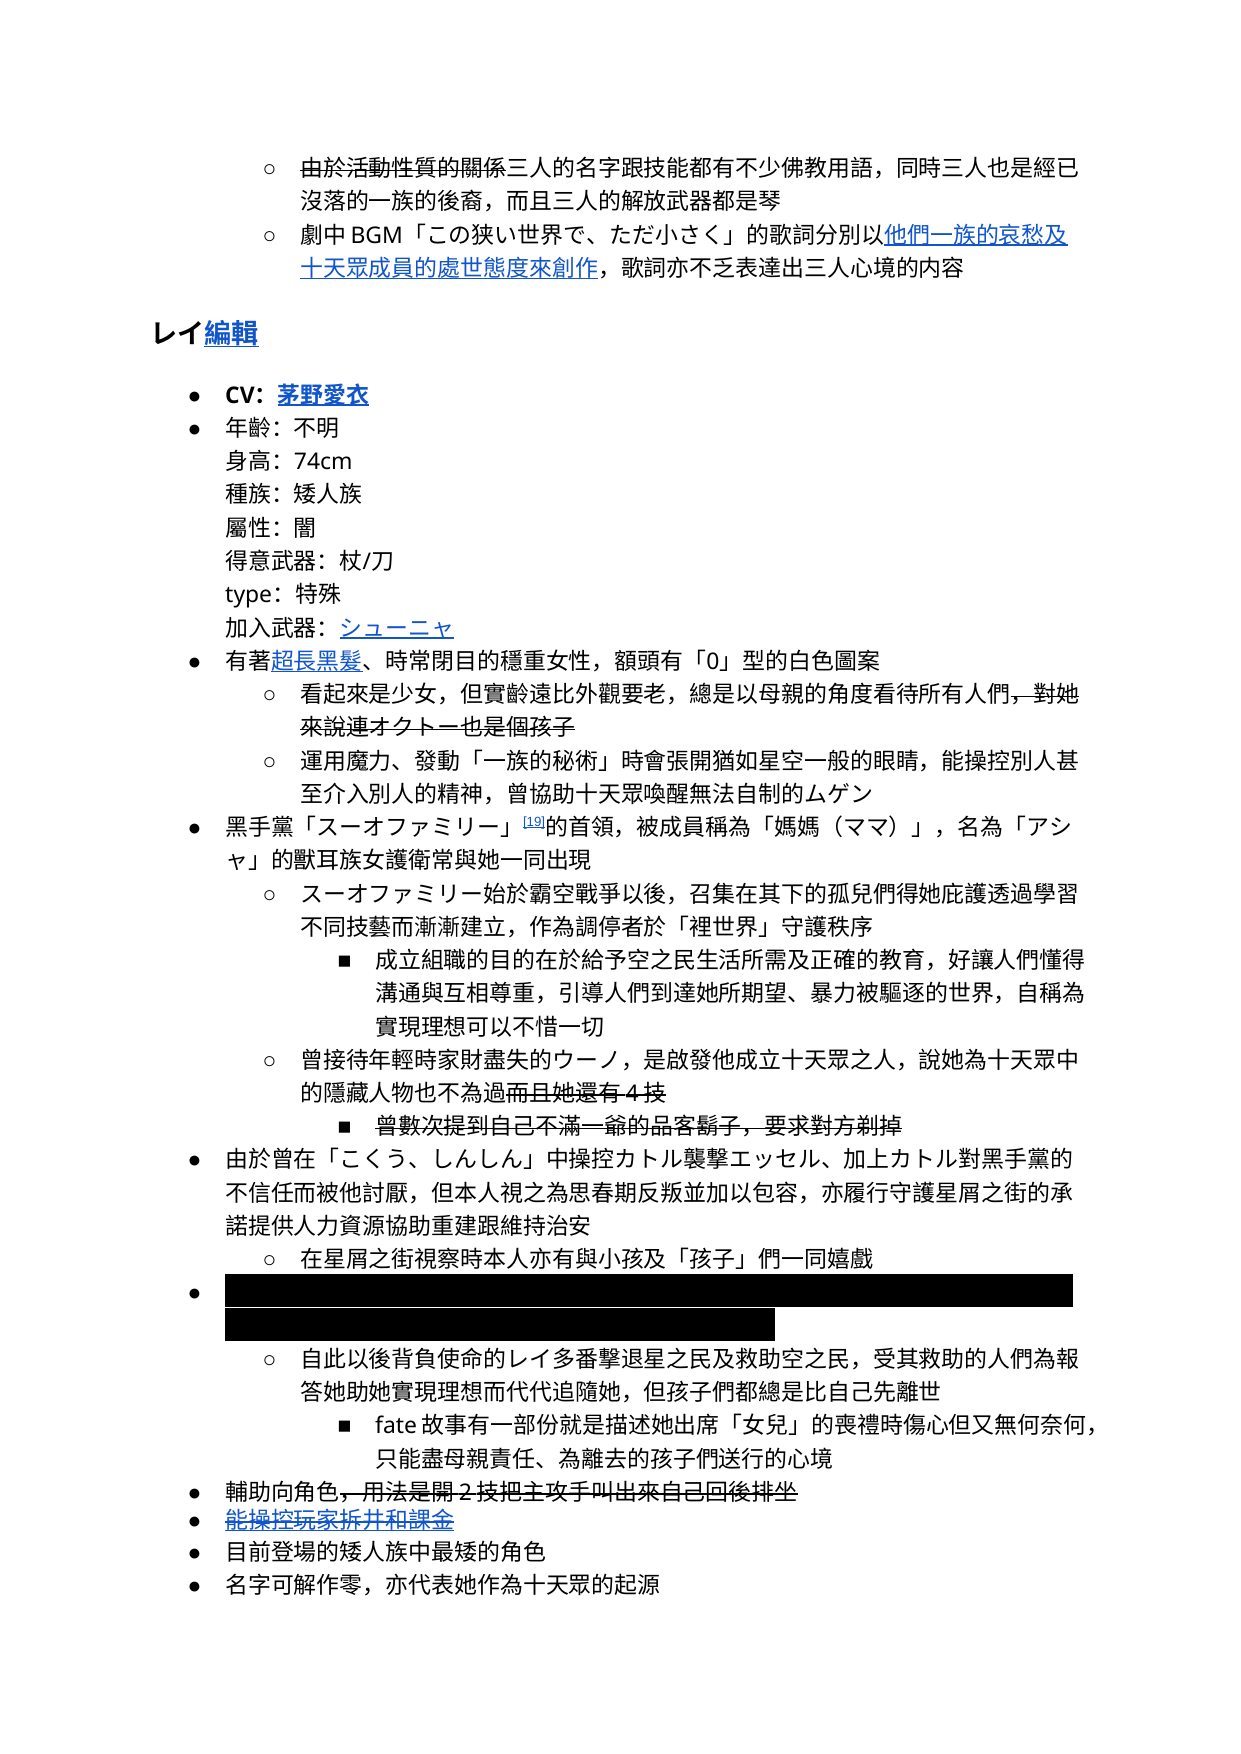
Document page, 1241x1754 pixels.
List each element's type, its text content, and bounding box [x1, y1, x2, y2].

list 有著超長黑髮、時常閉目的穩重女性，額頭有「0」型的白色圖案 [187, 643, 1090, 676]
list 運用魔力、發動「一族的秘術」時會張開猶如星空一般的眼睛，能操控別人甚至介入別人的精神，曾協助十天眾喚醒無法自制的ムゲン [262, 742, 1090, 809]
list 看起來是少女，但實齡遠比外觀要老，總是以母親的角度看待所有人們，對她來說連オクトー也是個孩子 [262, 676, 1090, 742]
list 自此以後背負使命的レイ多番撃退星之民及救助空之民，受其救助的人們為報答她助她實現理想而代代追隨她，但孩子們都總是比自己先離世 [262, 1341, 1090, 1407]
list 由於曾在「こくう、しんしん」中操控カトル襲撃エッセル、加上カトル對黑手黨的不信任而被他討厭，但本人視之為思春期反叛並加以包容，亦履行守護星屑之街的承諾提供人力資源協助重建跟維持治安 [187, 1141, 1090, 1241]
list 由於活動性質的關係三人的名字跟技能都有不少佛教用語，同時三人也是經已沒落的一族的後裔，而且三人的解放武器都是琴 [262, 150, 1090, 216]
list 曾接待年輕時家財盡失的ウーノ，是啟發他成立十天眾之人，說她為十天眾中的隱藏人物也不為過而且她還有4技 [262, 1042, 1090, 1108]
list fate故事有一部份就是描述她出席「女兒」的喪禮時傷心但又無何奈何，只能盡母親責任、為離去的孩子們送行的心境 [337, 1407, 1090, 1474]
list スーオファミリー始於霸空戰爭以後，召集在其下的孤兒們得她庇護透過學習不同技藝而漸漸建立，作為調停者於「裡世界」守護秩序 [262, 875, 1090, 942]
list 曾數次提到自己不滿一爺的品客鬍子，要求對方剃掉 [337, 1108, 1090, 1141]
list 輔助向角色，用法是開2技把主攻手叫出來自己回後排坐 [187, 1474, 1090, 1507]
list 黑手黨「スーオファミリー」[19]的首領，被成員稱為「媽媽（ママ）」，名為「アシャ」的獸耳族女護衛常與她一同出現 [187, 809, 1090, 875]
list CV：茅野愛衣 [187, 376, 1090, 410]
subtitle レイ編輯 [150, 312, 1090, 351]
list 目前登場的矮人族中最矮的角色 [187, 1533, 1090, 1567]
list 劇中BGM「この狭い世界で、ただ小さく」的歌詞分別以他們一族的哀愁及十天眾成員的處世態度來創作，歌詞亦不乏表達出三人心境的内容 [262, 216, 1090, 283]
list 成立組職的目的在於給予空之民生活所需及正確的教育，好讓人們懂得溝通與互相尊重，引導人們到達她所期望、暴力被驅逐的世界，自稱為實現理想可以不惜一切 [337, 942, 1090, 1042]
list 名字可解作零，亦代表她作為十天眾的起源 [187, 1567, 1090, 1600]
list 在星屑之街視察時本人亦有與小孩及「孩子」們一同嬉戲 [262, 1241, 1090, 1274]
list 能操控玩家拆井和課金 [187, 1507, 1090, 1533]
list 年齡：不明 身高：74cm 種族：矮人族 屬性：闇 得意武器：杖/刀 type：特殊 加入武器：シューニャ [187, 410, 1090, 643]
list 為擁有特殊魔瞳的族人的成員，於霸空戰爭時一族被星之民看上，族人因恐懼其能力為星之民亂用而把全族的壽命與力量全數灌到レイ身上 [187, 1274, 1090, 1341]
